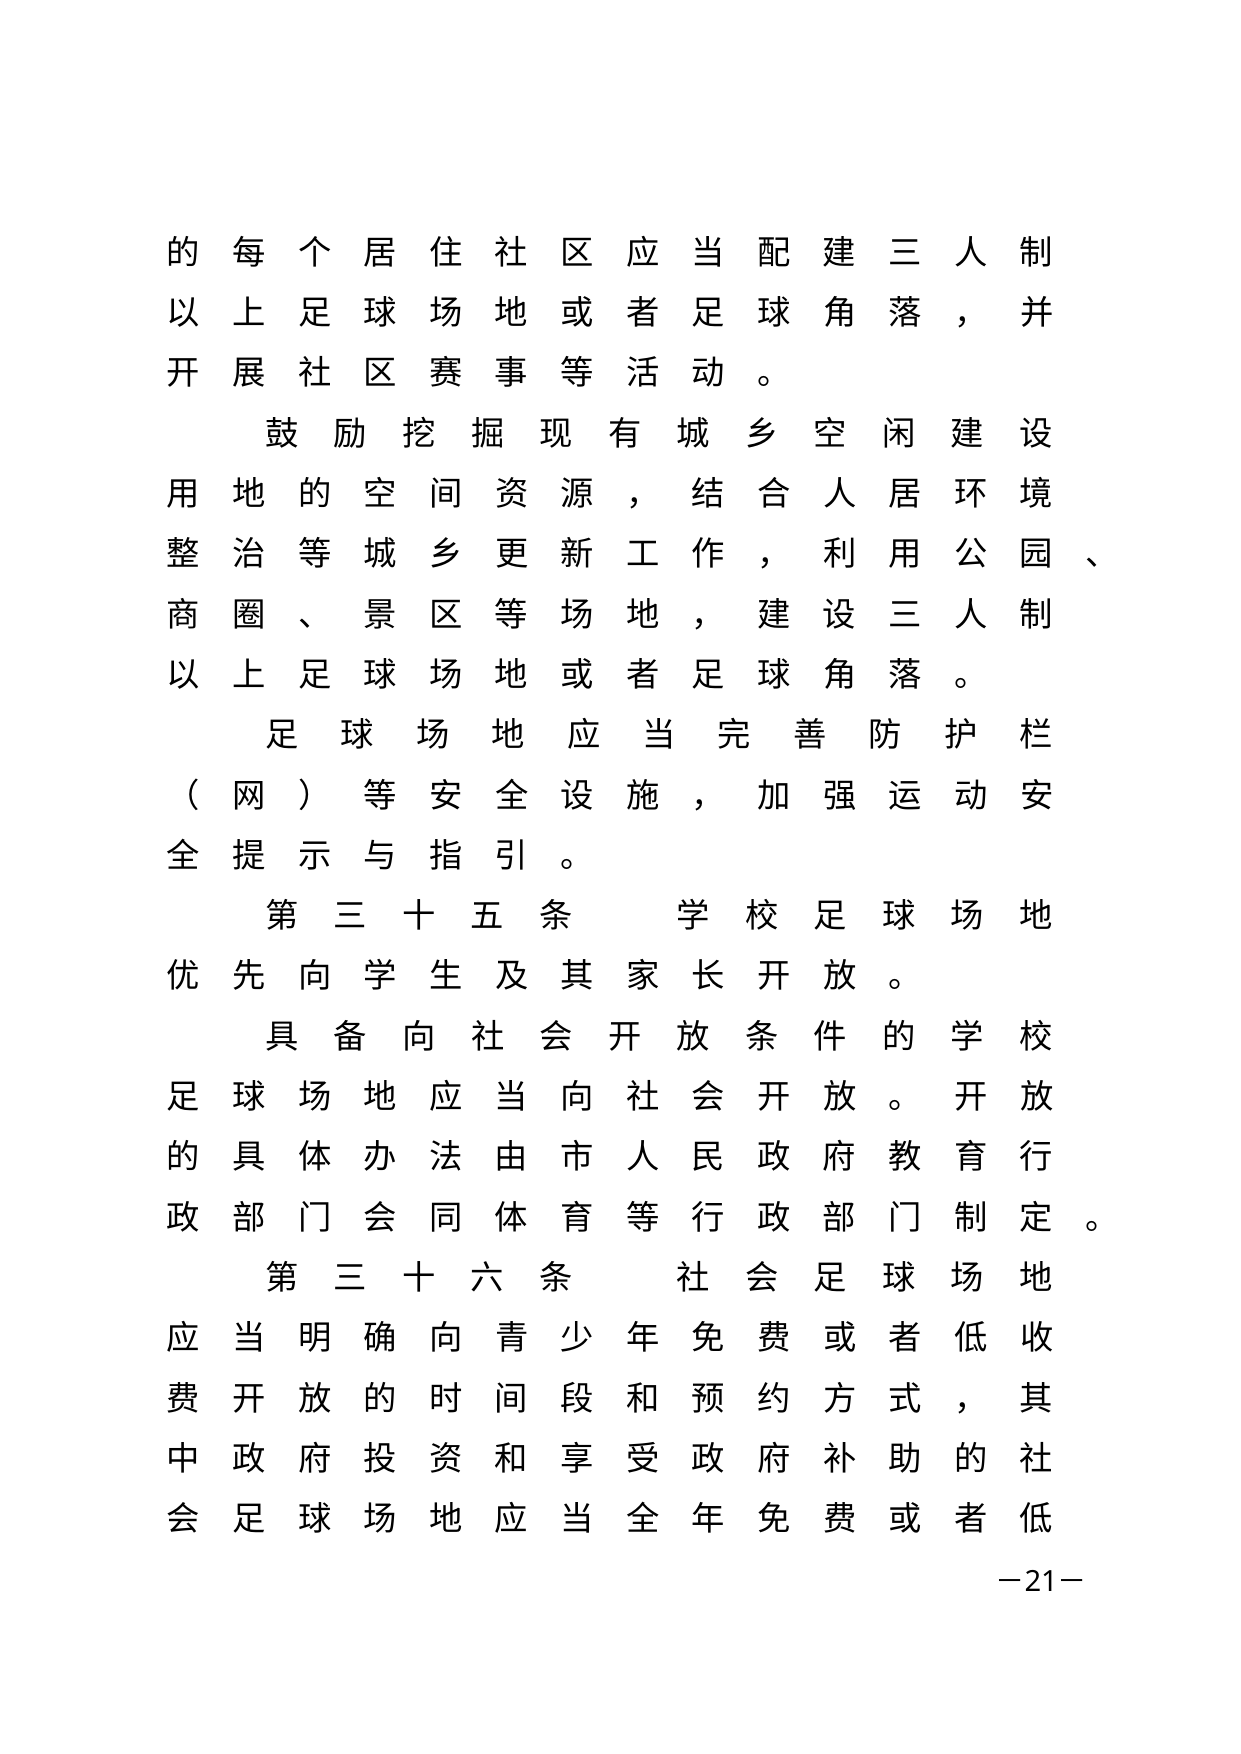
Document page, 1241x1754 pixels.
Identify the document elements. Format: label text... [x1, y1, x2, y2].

text 足球发展重点镇（街道）内的每个居住社区应当配建三人制以上足球场地或者足球角落，并开展社区赛事等活动。 [167, 219, 1085, 400]
text 第三十五条 学校足球场地优先向学生及其家长开放。 [167, 883, 1085, 1003]
text 第三十六条 社会足球场地应当明确向青少年免费或者低收费开放的时间段和预约方式，其中政府投资和享受政府补助的社会足球场地应当全年免费或者低收费向青少年开放。 [167, 1245, 1085, 1546]
text 具备向社会开放条件的学校足球场地应当向社会开放。开放的具体办法由市人民政府教育行政部门会同体育等行政部门制定。 [167, 1003, 1085, 1245]
text 鼓励挖掘现有城乡空闲建设用地的空间资源，结合人居环境整治等城乡更新工作，利用公园、商圈、景区等场地，建设三人制以上足球场地或者足球角落。 [167, 400, 1085, 702]
text 足球场地应当完善防护栏（网）等安全设施，加强运动安全提示与指引。 [167, 702, 1085, 883]
